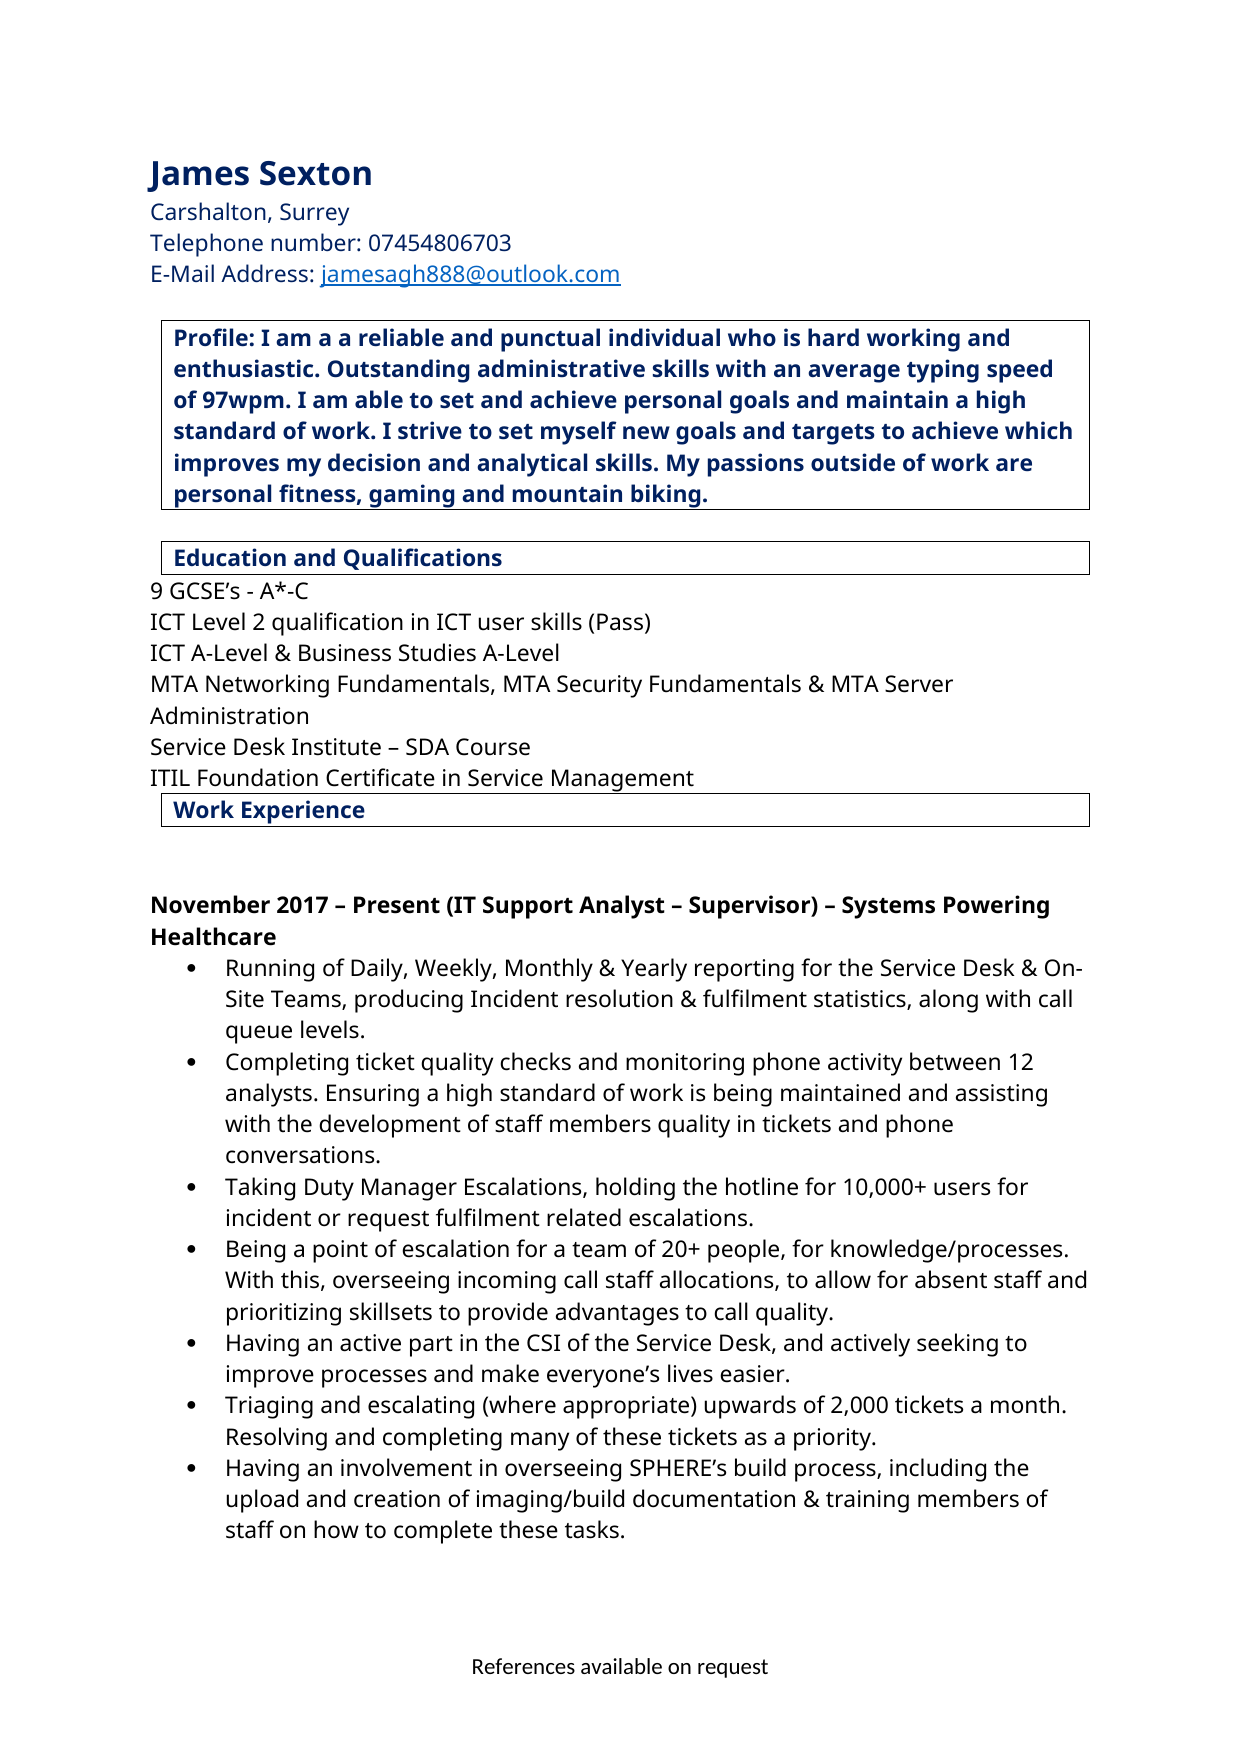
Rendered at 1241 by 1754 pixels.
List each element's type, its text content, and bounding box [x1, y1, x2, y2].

list Being a point of escalation for a team of 20+ people, for knowledge/processes. With this, overseeing incoming call staff allocations, to allow for absent staff and prioritizing skillsets to provide advantages to call quality. [187, 1233, 1090, 1327]
list Running of Daily, Weekly, Monthly & Yearly reporting for the Service Desk & On-Site Teams, producing Incident resolution & fulfilment statistics, along with call queue levels. [187, 952, 1090, 1045]
table_header Profile: I am a a reliable and punctual individual who is hard working and enthusiastic. Outstanding administrative skills with an average typing speed of 97wpm. I am able to set and achieve personal goals and maintain a high standard of work. I strive to set myself new goals and targets to achieve which improves my decision and analytical skills. My passions outside of work are personal fitness, gaming and mountain biking. [162, 321, 1089, 509]
list Completing ticket quality checks and monitoring phone activity between 12 analysts. Ensuring a high standard of work is being maintained and assisting with the development of staff members quality in tickets and phone conversations. [187, 1045, 1090, 1170]
text Telephone number: 07454806703 [150, 227, 1090, 258]
text November 2017 – Present (IT Support Analyst – Supervisor) – Systems Powering Healthcare [150, 889, 1090, 952]
text MTA Networking Fundamentals, MTA Security Fundamentals & MTA Server Administration [150, 668, 1090, 731]
text Service Desk Institute – SDA Course ITIL Foundation Certificate in Service Management [150, 731, 1090, 793]
text ICT Level 2 qualification in ICT user skills (Pass) [150, 606, 1090, 637]
text James Sexton [150, 150, 1090, 195]
text E-Mail Address: jamesagh888@outlook.com [150, 258, 1090, 289]
text ICT A-Level & Business Studies A-Level [150, 637, 1090, 668]
text 9 GCSE’s - A*-C [150, 574, 1090, 606]
text Carshalton, Surrey [150, 195, 1090, 227]
list Having an active part in the CSI of the Service Desk, and actively seeking to improve processes and make everyone’s lives easier. [187, 1327, 1090, 1389]
list Taking Duty Manager Escalations, holding the hotline for 10,000+ users for incident or request fulfilment related escalations. [187, 1170, 1090, 1233]
table_header Work Experience [162, 794, 1089, 826]
table_header Education and Qualifications [162, 542, 1089, 573]
list Triaging and escalating (where appropriate) upwards of 2,000 tickets a month. Resolving and completing many of these tickets as a priority. [187, 1389, 1090, 1452]
list Having an involvement in overseeing SPHERE’s build process, including the upload and creation of imaging/build documentation & training members of staff on how to complete these tasks. [187, 1452, 1090, 1545]
